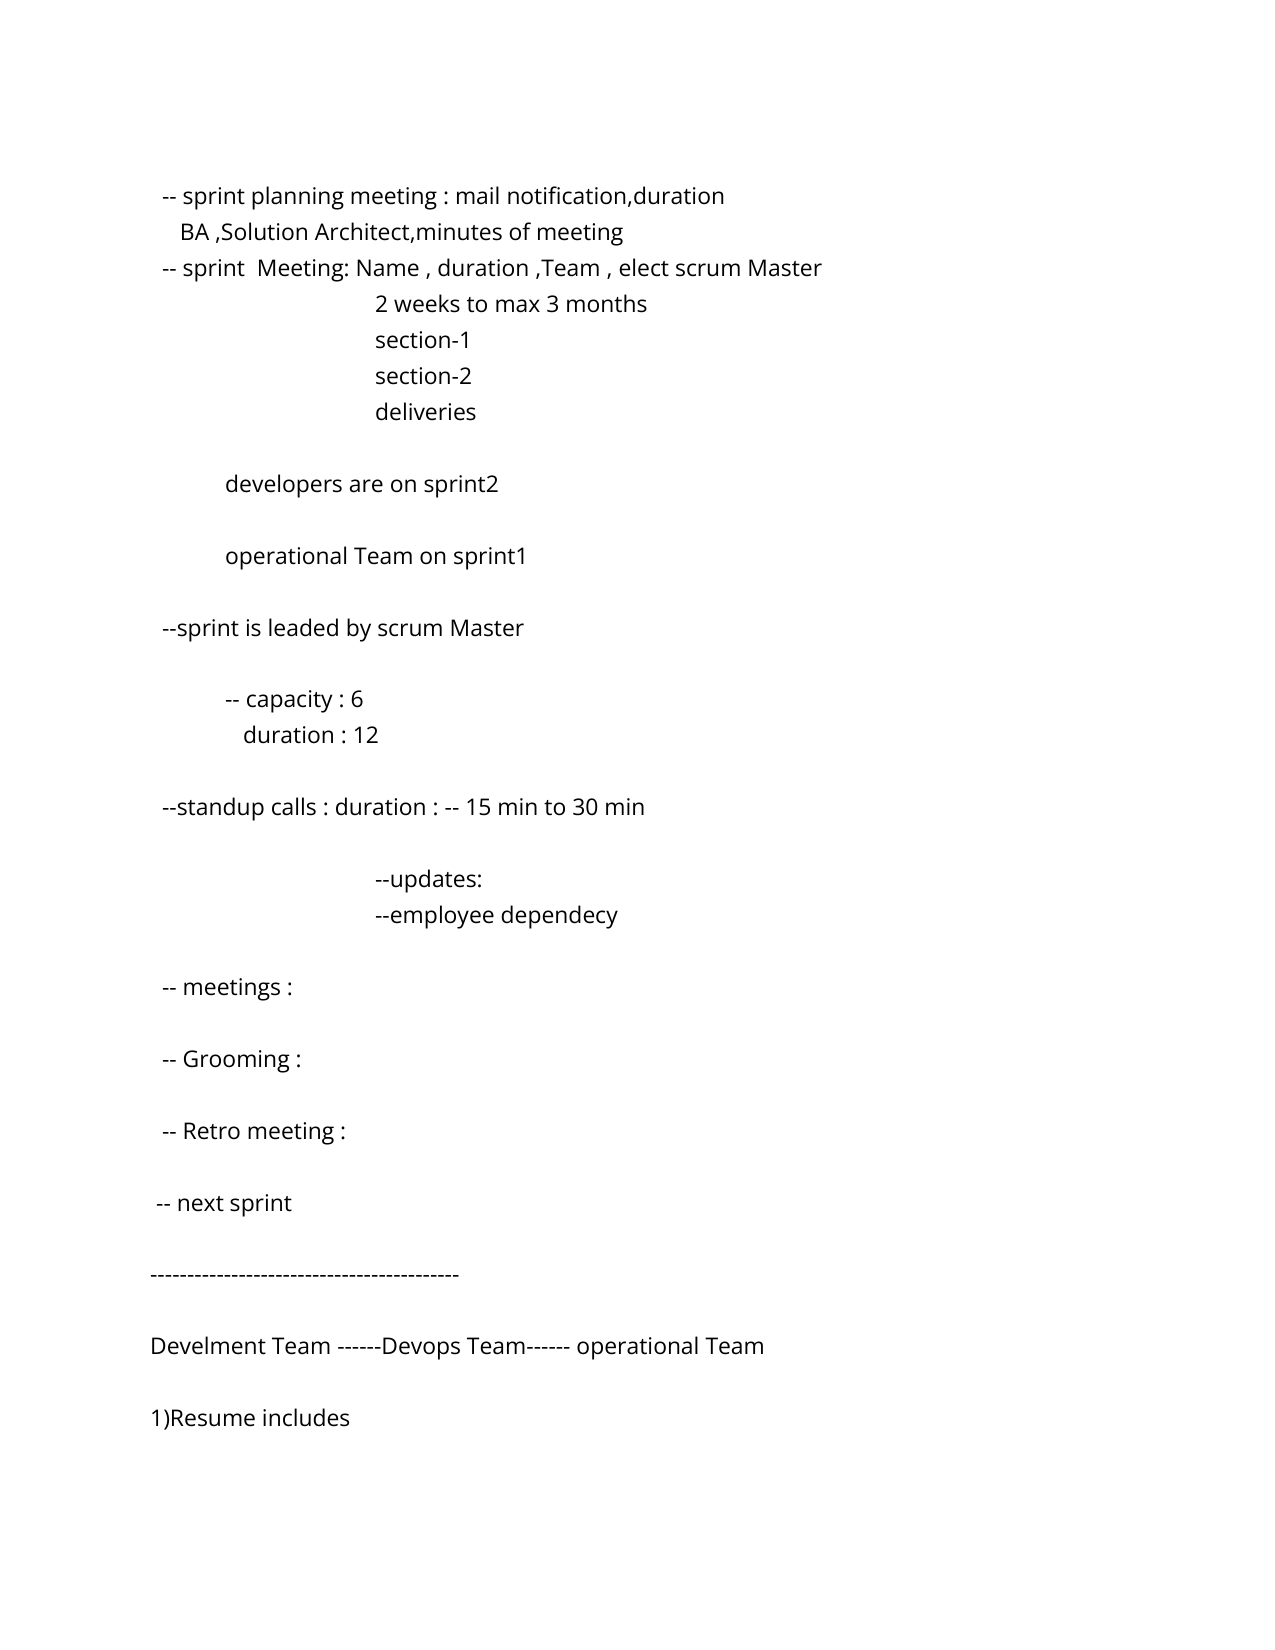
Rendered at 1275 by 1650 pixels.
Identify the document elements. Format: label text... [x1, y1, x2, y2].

text --updates: [150, 863, 1125, 894]
text developers are on sprint2 [150, 468, 1125, 499]
text section-2 [150, 360, 1125, 391]
text --employee dependecy [150, 899, 1125, 930]
text ------------------------------------------ [150, 1258, 1125, 1289]
text BA ,Solution Architect,minutes of meeting [150, 216, 1125, 247]
text -- sprint planning meeting : mail notification,duration [150, 180, 1125, 211]
text section-1 [150, 324, 1125, 355]
text -- sprint Meeting: Name , duration ,Team , elect scrum Master [150, 252, 1125, 283]
text -- Grooming : [150, 1043, 1125, 1074]
text --sprint is leaded by scrum Master [150, 611, 1125, 643]
text operational Team on sprint1 [150, 539, 1125, 571]
text -- Retro meeting : [150, 1114, 1125, 1146]
text -- next sprint [150, 1186, 1125, 1218]
text -- meetings : [150, 971, 1125, 1002]
text 2 weeks to max 3 months [150, 288, 1125, 319]
text deliveries [150, 396, 1125, 427]
text --standup calls : duration : -- 15 min to 30 min [150, 791, 1125, 822]
text duration : 12 [150, 719, 1125, 751]
text 1)Resume includes [150, 1402, 1125, 1433]
text Develment Team ------Devops Team------ operational Team [150, 1330, 1125, 1361]
text -- capacity : 6 [150, 683, 1125, 714]
